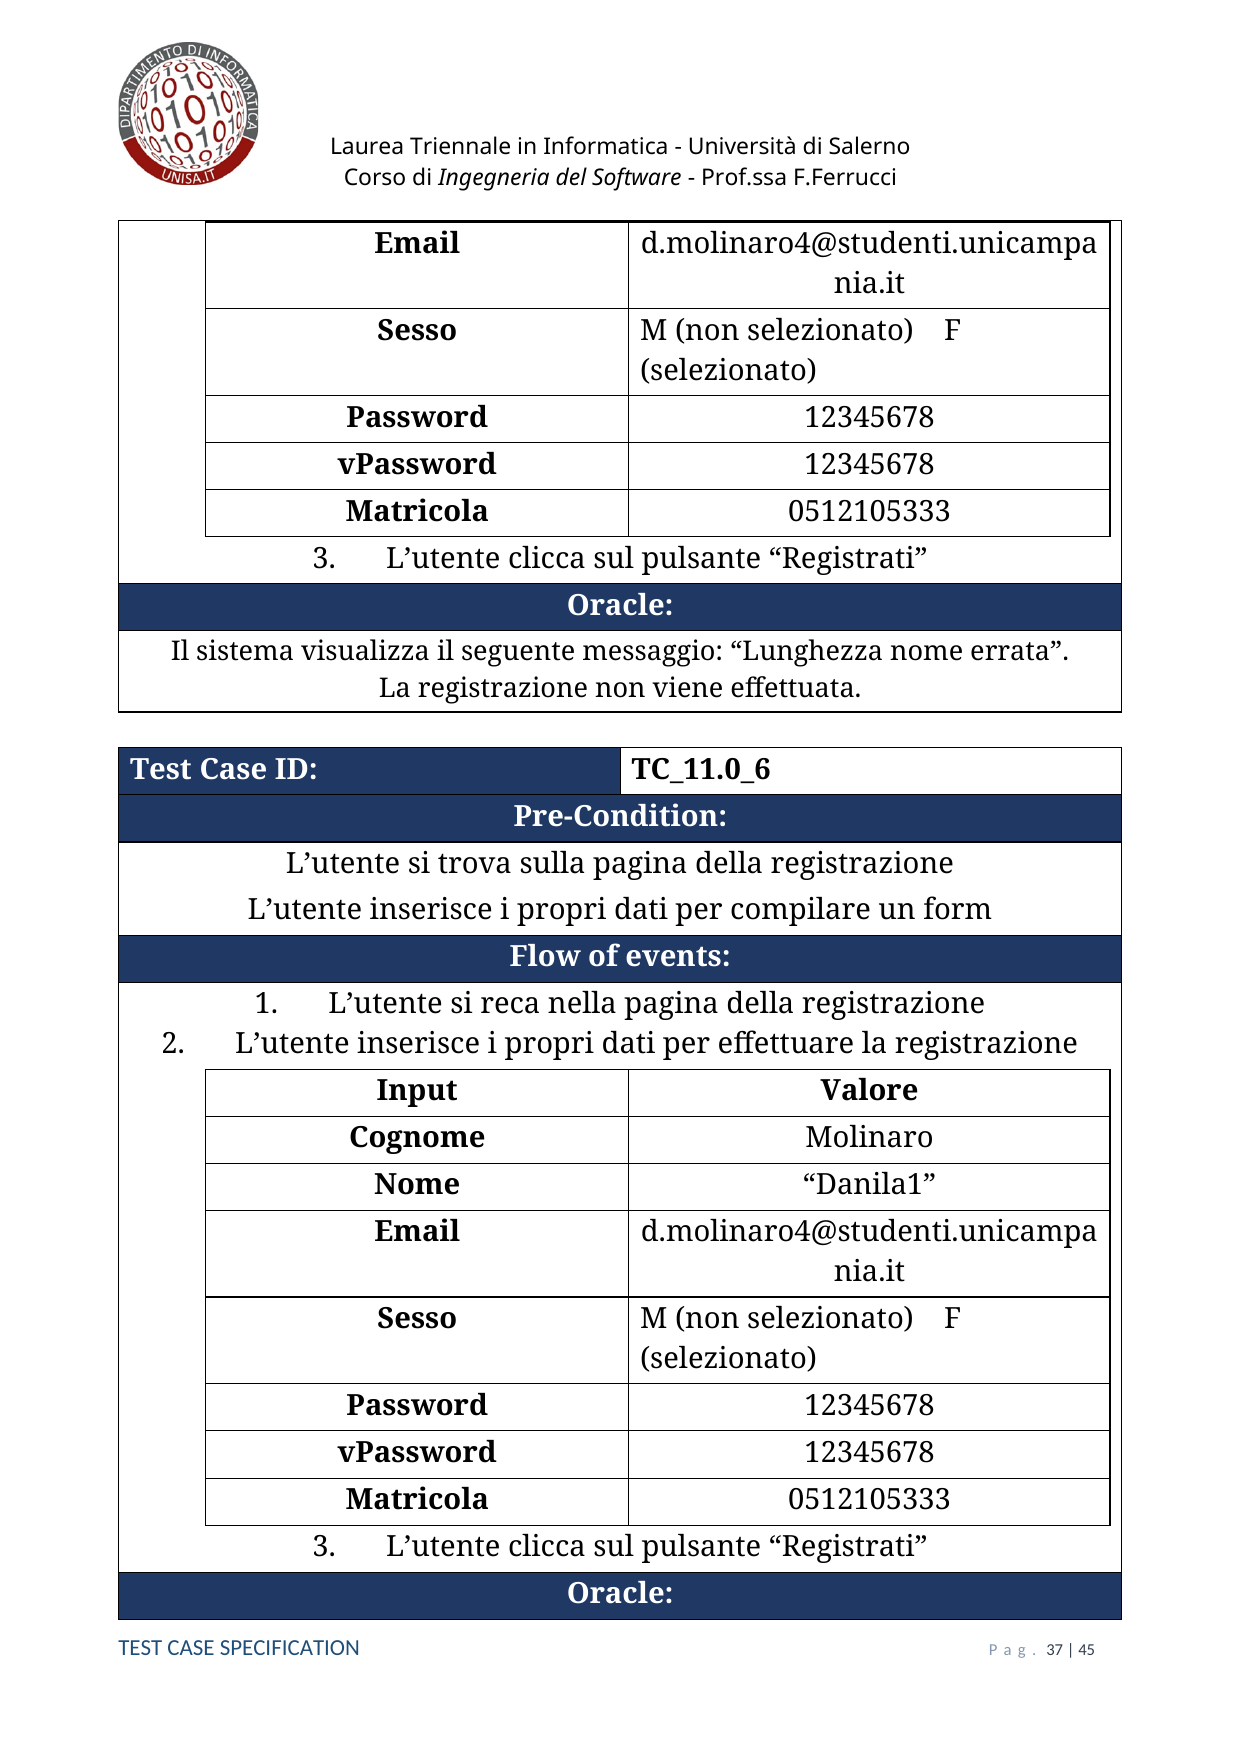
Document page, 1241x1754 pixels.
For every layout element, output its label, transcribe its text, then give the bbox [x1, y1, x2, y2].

table_cell Pre-Condition: [119, 795, 1121, 841]
table_header TC_11.0_6 [621, 748, 1121, 794]
table_cell Oracle: [119, 584, 1121, 630]
table_cell Oracle: [119, 1573, 1121, 1619]
table_cell L’utente si trova sulla pagina della registrazione L’utente inserisce i propri dati per compilare un form [119, 843, 1121, 934]
table_header Test Case ID: [119, 748, 620, 794]
picture [117, 42, 258, 183]
table_cell Il sistema visualizza il seguente messaggio: “Lunghezza nome errata”. La registrazione non viene effettuata. [119, 631, 1121, 711]
table_cell Flow of events: [119, 936, 1121, 982]
